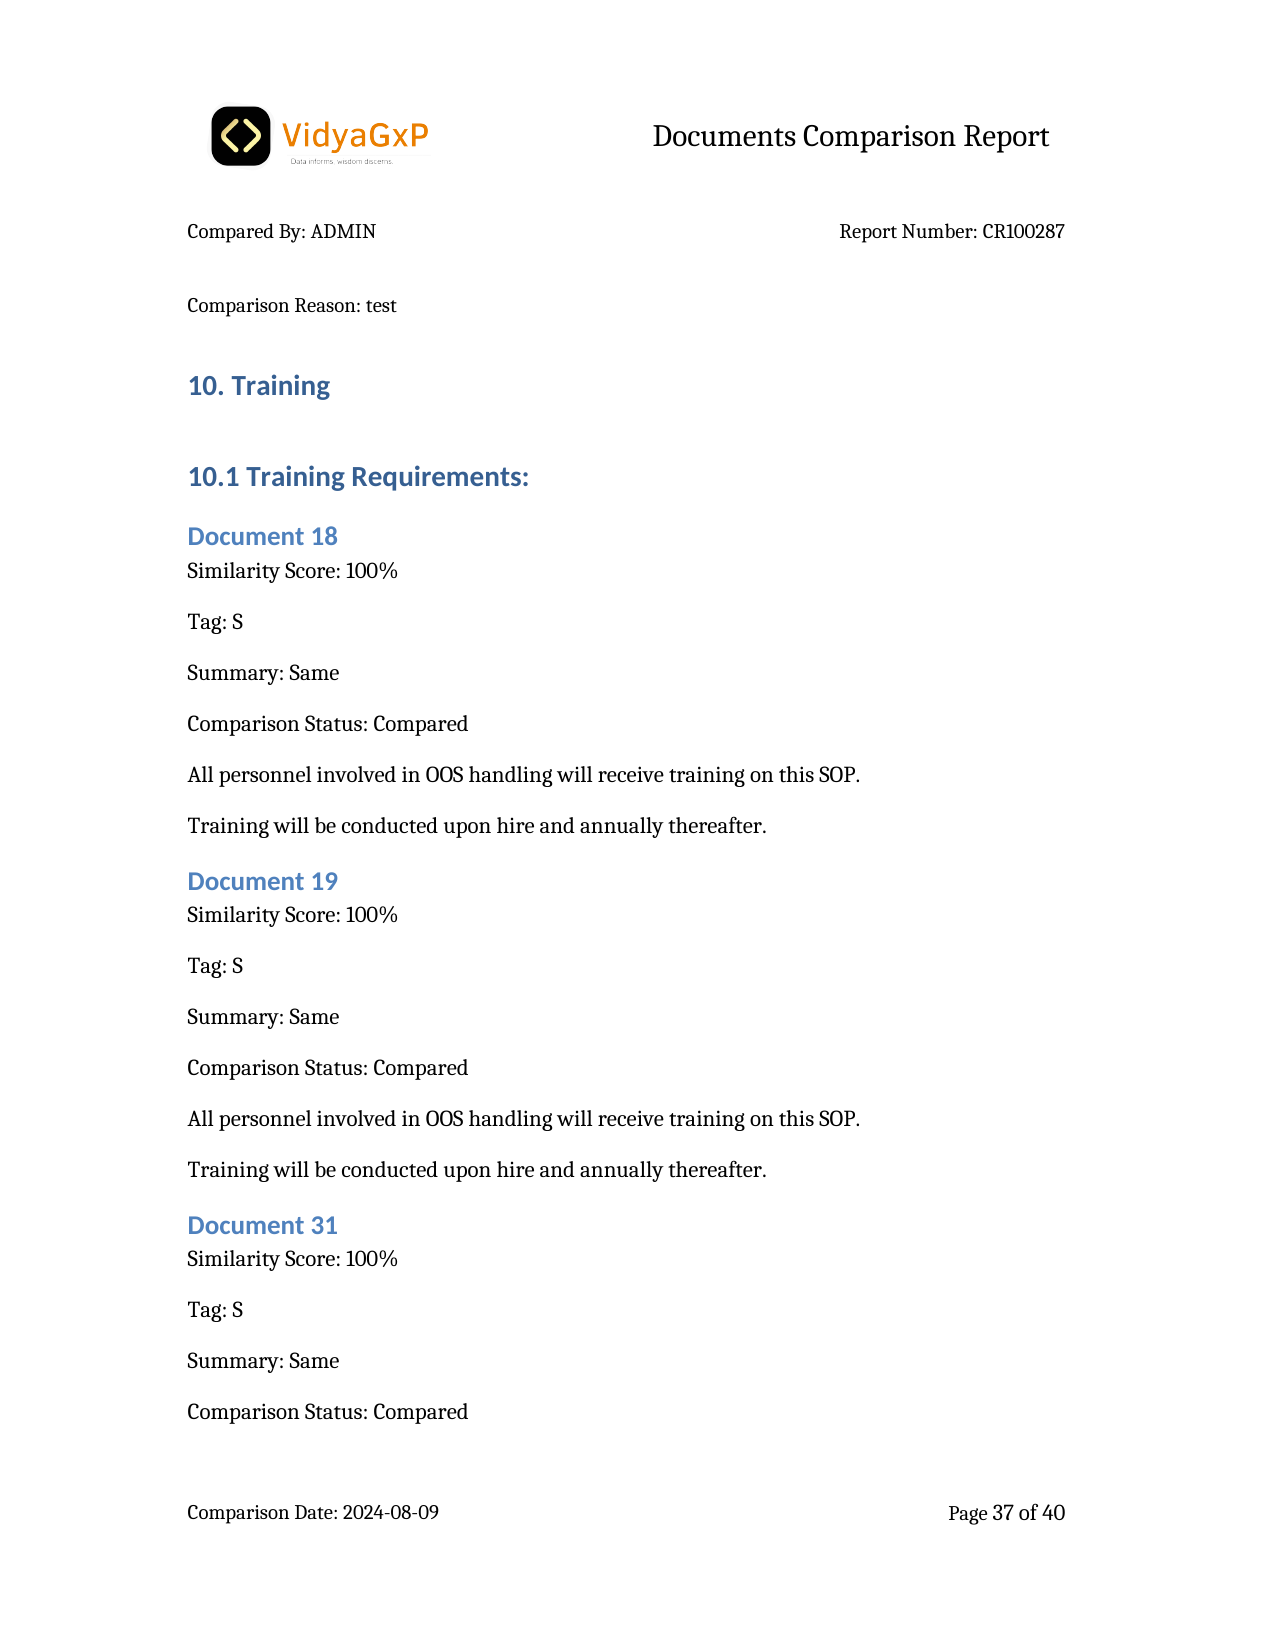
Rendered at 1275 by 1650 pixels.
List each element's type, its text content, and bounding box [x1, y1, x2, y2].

text Tag: S [187, 1297, 1087, 1323]
picture [206, 101, 432, 171]
subtitle Document 19 [187, 864, 1087, 897]
subtitle Document 18 [187, 519, 1087, 552]
text Comparison Status: Compared [187, 1399, 1087, 1425]
text Summary: Same [187, 1004, 1087, 1030]
text Summary: Same [187, 1348, 1087, 1374]
text Similarity Score: 100% [187, 557, 1087, 584]
text Comparison Status: Compared [187, 711, 1087, 737]
text Comparison Status: Compared [187, 1055, 1087, 1081]
subtitle 10.1 Training Requirements: [187, 458, 1087, 493]
text All personnel involved in OOS handling will receive training on this SOP. [187, 1106, 1087, 1132]
text Similarity Score: 100% [187, 902, 1087, 928]
text Tag: S [187, 953, 1087, 979]
subtitle 10. Training [187, 367, 1087, 402]
text Training will be conducted upon hire and annually thereafter. [187, 1157, 1087, 1183]
subtitle Document 31 [187, 1208, 1087, 1241]
text Summary: Same [187, 659, 1087, 686]
text Similarity Score: 100% [187, 1246, 1087, 1272]
text All personnel involved in OOS handling will receive training on this SOP. [187, 762, 1087, 788]
text Tag: S [187, 608, 1087, 635]
text Training will be conducted upon hire and annually thereafter. [187, 813, 1087, 839]
